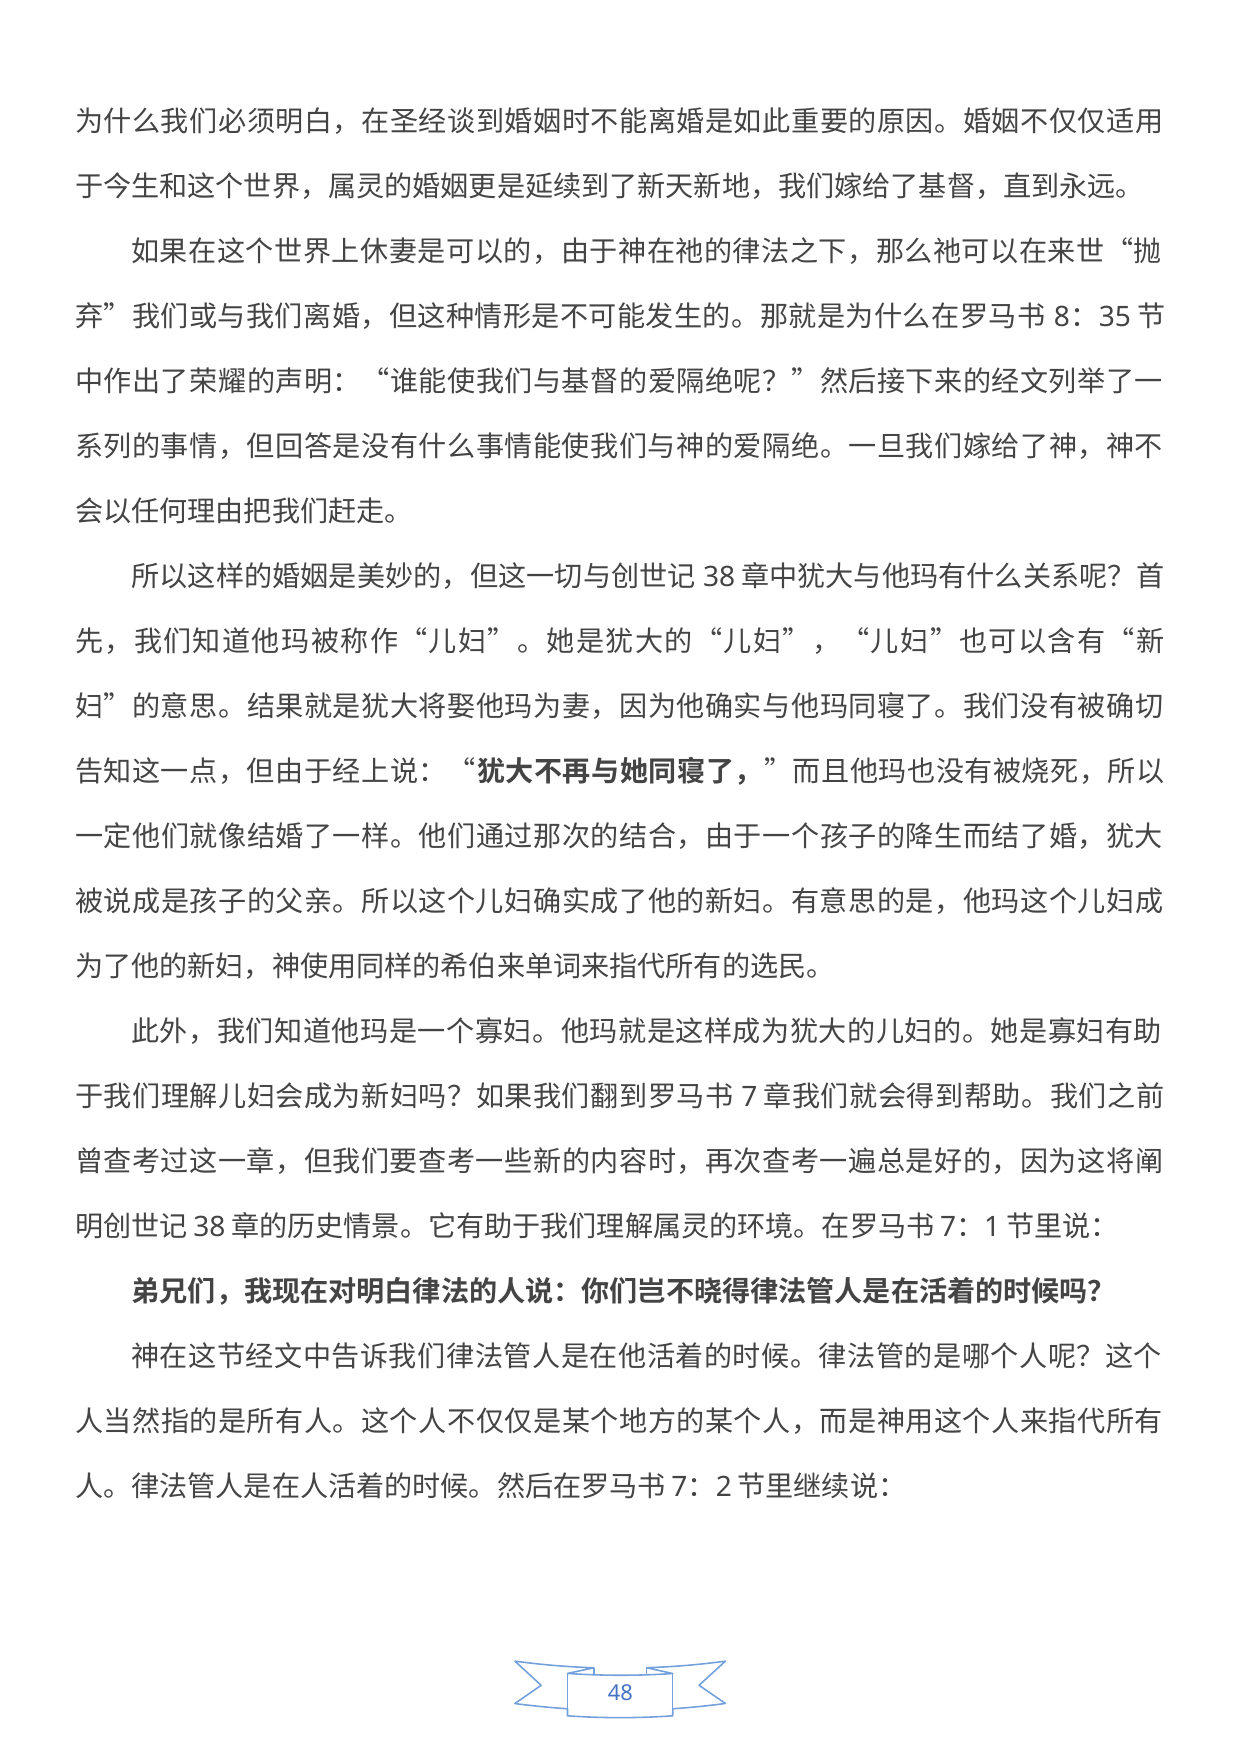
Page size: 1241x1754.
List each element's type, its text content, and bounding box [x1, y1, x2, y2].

text 如果在这个世界上休妻是可以的，由于神在祂的律法之下，那么祂可以在来世“抛弃”我们或与我们离婚，但这种情形是不可能发生的。那就是为什么在罗马书8：35节中作出了荣耀的声明：“谁能使我们与基督的爱隔绝呢？”然后接下来的经文列举了一系列的事情，但回答是没有什么事情能使我们与神的爱隔绝。一旦我们嫁给了神，神不会以任何理由把我们赶走。 [75, 216, 1165, 541]
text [75, 86, 1165, 216]
text 神在这节经文中告诉我们律法管人是在他活着的时候。律法管的是哪个人呢？这个人当然指的是所有人。这个人不仅仅是某个地方的某个人，而是神用这个人来指代所有人。律法管人是在人活着的时候。然后在罗马书7：2节里继续说： [75, 1321, 1165, 1516]
text 此外，我们知道他玛是一个寡妇。他玛就是这样成为犹大的儿妇的。她是寡妇有助于我们理解儿妇会成为新妇吗？如果我们翻到罗马书7章我们就会得到帮助。我们之前曾查考过这一章，但我们要查考一些新的内容时，再次查考一遍总是好的，因为这将阐明创世记38章的历史情景。它有助于我们理解属灵的环境。在罗马书7：1节里说： [75, 996, 1165, 1256]
text 所以这样的婚姻是美妙的，但这一切与创世记38章中犹大与他玛有什么关系呢？首先，我们知道他玛被称作“儿妇”。她是犹大的“儿妇”，“儿妇”也可以含有“新妇”的意思。结果就是犹大将娶他玛为妻，因为他确实与他玛同寝了。我们没有被确切告知这一点，但由于经上说：“犹大不再与她同寝了，”而且他玛也没有被烧死，所以一定他们就像结婚了一样。他们通过那次的结合，由于一个孩子的降生而结了婚，犹大被说成是孩子的父亲。所以这个儿妇确实成了他的新妇。有意思的是，他玛这个儿妇成为了他的新妇，神使用同样的希伯来单词来指代所有的选民。 [75, 541, 1165, 996]
text 弟兄们，我现在对明白律法的人说：你们岂不晓得律法管人是在活着的时候吗？ [75, 1256, 1165, 1321]
